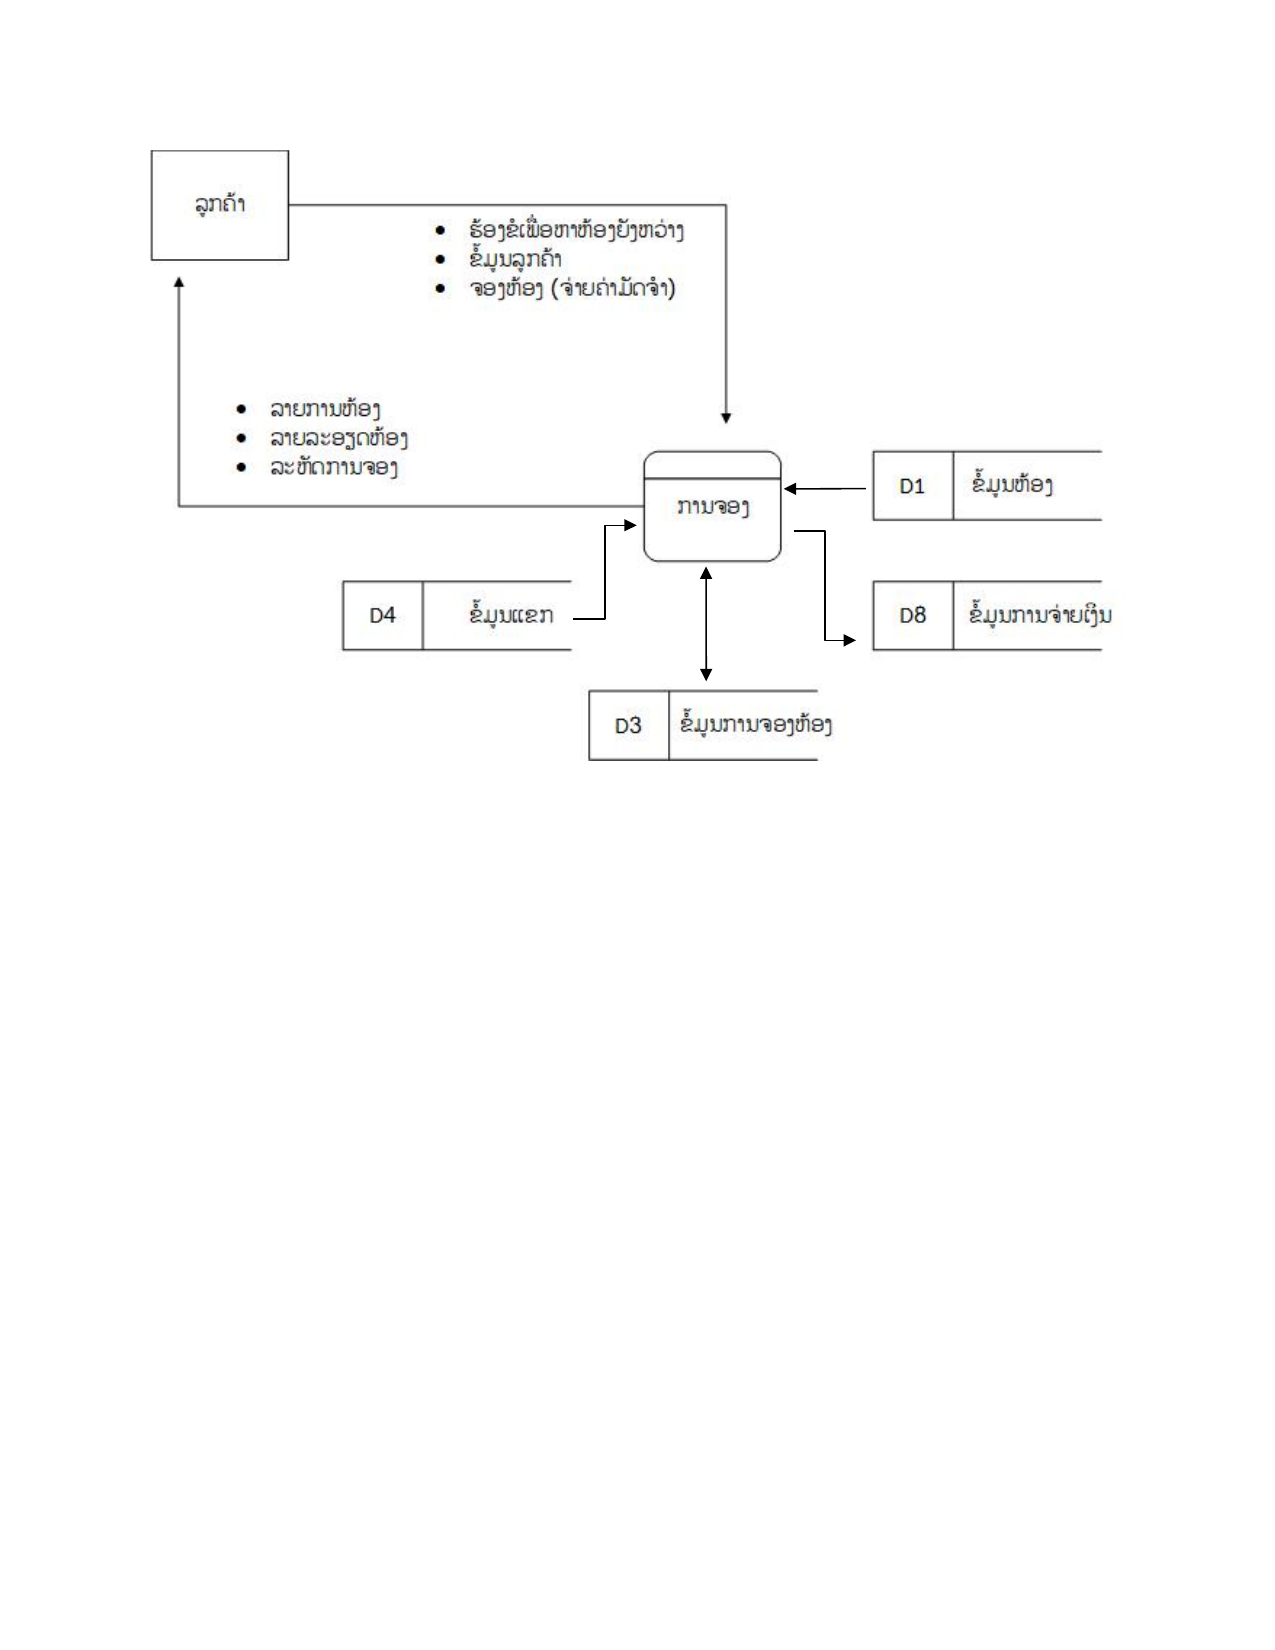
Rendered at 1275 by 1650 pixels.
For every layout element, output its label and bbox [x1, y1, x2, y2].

picture [150, 150, 1125, 761]
